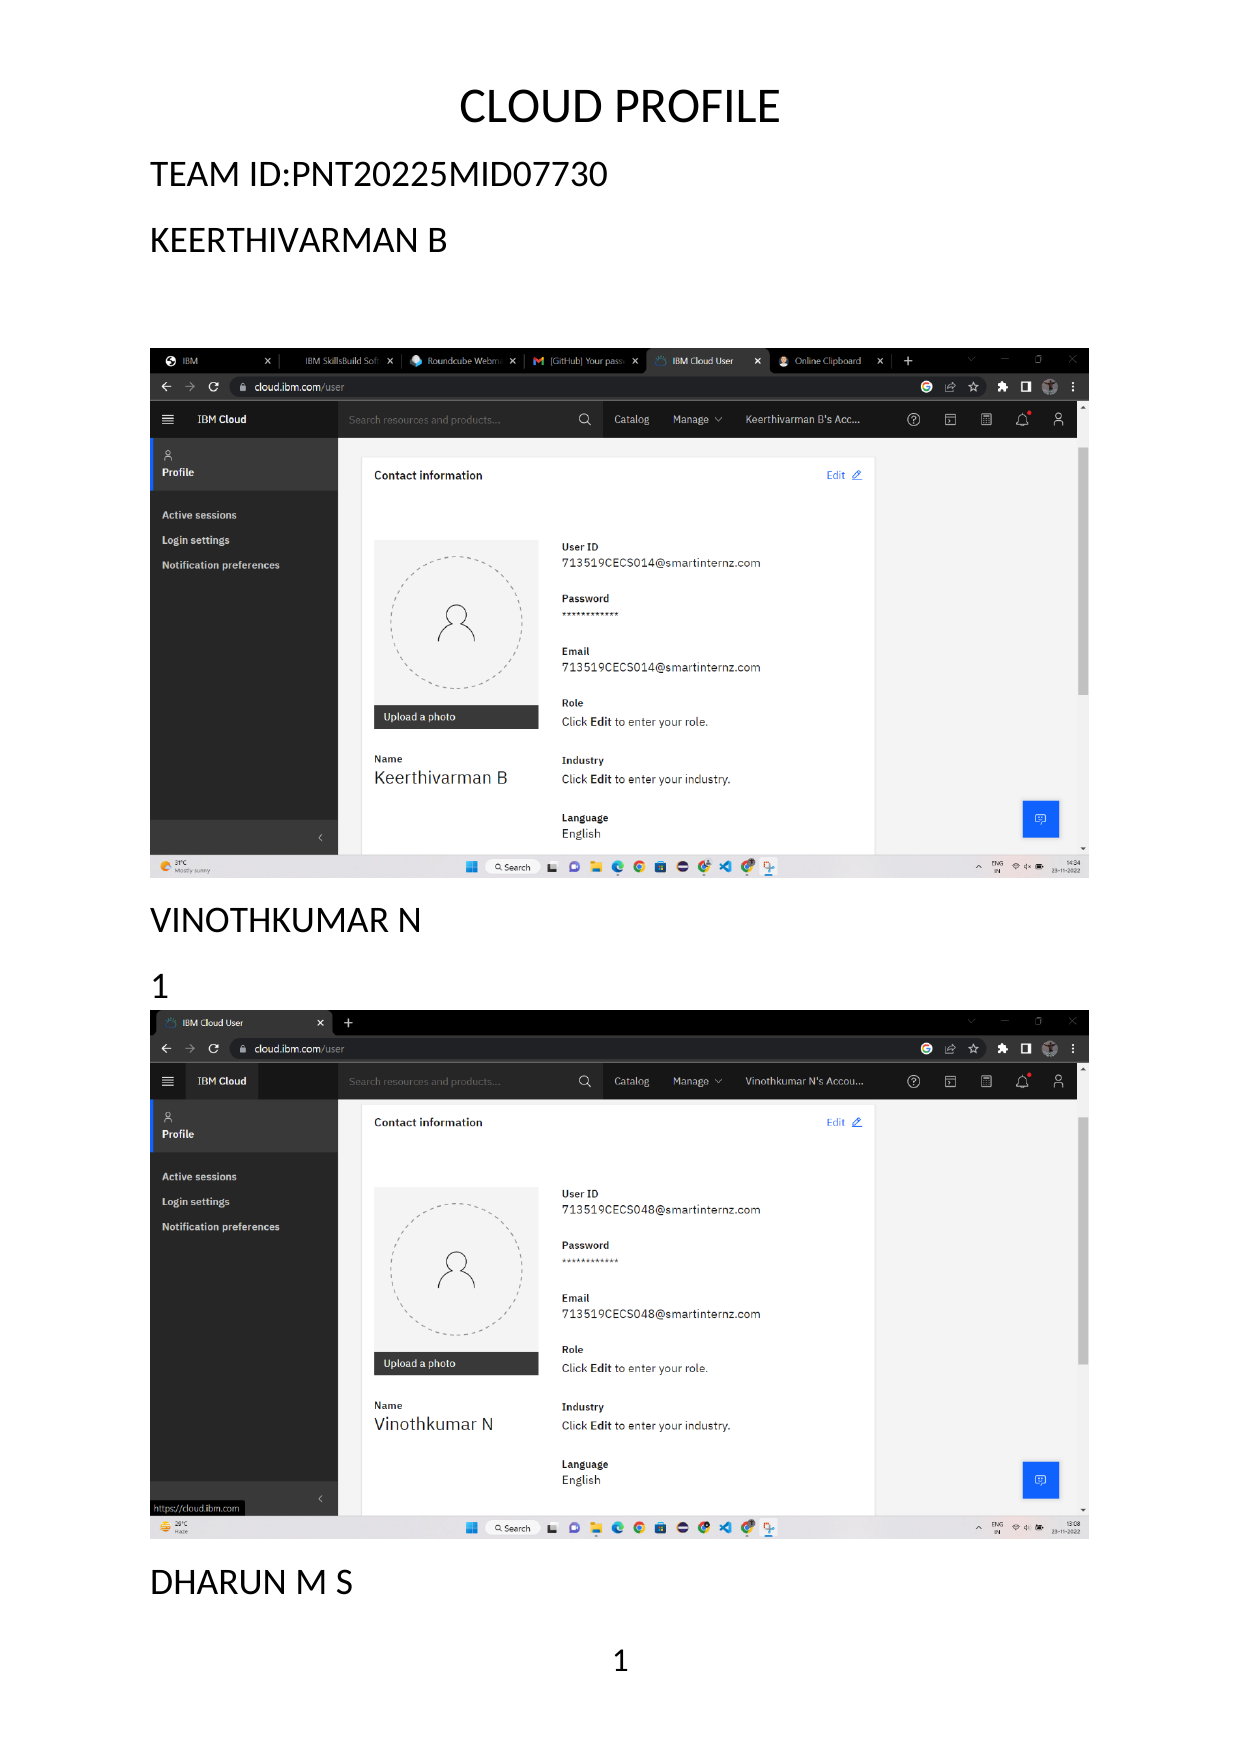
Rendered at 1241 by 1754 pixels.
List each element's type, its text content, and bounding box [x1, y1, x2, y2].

text VINOTHKUMAR N [150, 896, 1090, 942]
text TEAM ID:PNT20225MID07730 [150, 150, 1090, 196]
picture [150, 348, 1089, 878]
text KEERTHIVARMAN B [150, 216, 1090, 262]
text DHARUN M S [150, 1558, 1090, 1604]
picture [150, 1010, 1089, 1539]
